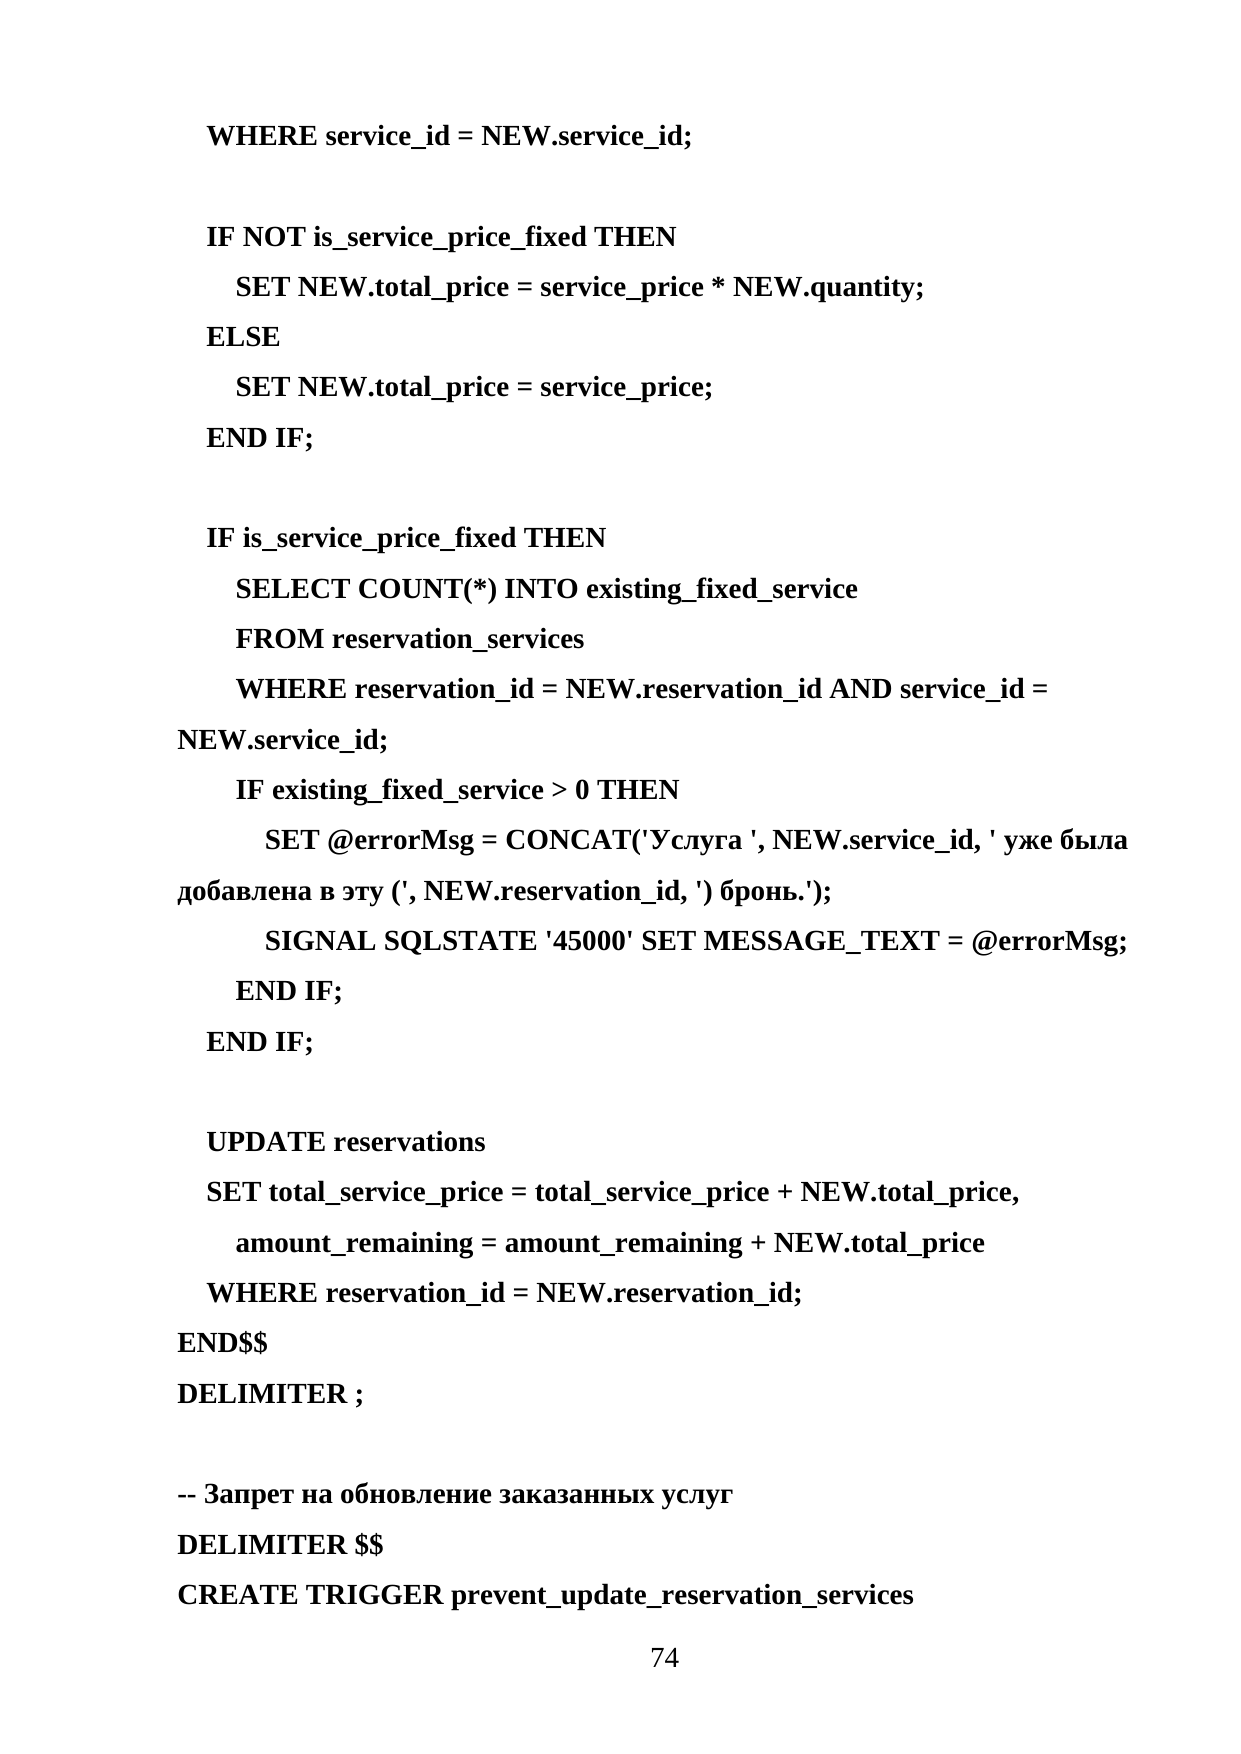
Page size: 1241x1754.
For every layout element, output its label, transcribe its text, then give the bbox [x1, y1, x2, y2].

text IF existing_fixed_service > 0 THEN [177, 772, 1152, 806]
text SELECT COUNT(*) INTO existing_fixed_service [177, 571, 1152, 604]
text -- Запрет на обновление заказанных услуг [177, 1476, 1152, 1510]
text SET total_service_price = total_service_price + NEW.total_price, [177, 1174, 1152, 1208]
text WHERE reservation_id = NEW.reservation_id AND service_id = NEW.service_id; [177, 671, 1152, 755]
text WHERE reservation_id = NEW.reservation_id; [177, 1275, 1152, 1309]
text END IF; [177, 420, 1152, 453]
text END IF; [177, 973, 1152, 1007]
text ELSE [177, 319, 1152, 353]
text SET NEW.total_price = service_price; [177, 369, 1152, 403]
text IF NOT is_service_price_fixed THEN [177, 219, 1152, 252]
text FROM reservation_services [177, 621, 1152, 655]
text END IF; [177, 1024, 1152, 1057]
text WHERE service_id = NEW.service_id; [177, 118, 1152, 152]
text UPDATE reservations [177, 1124, 1152, 1158]
text SET NEW.total_price = service_price * NEW.quantity; [177, 269, 1152, 302]
text amount_remaining = amount_remaining + NEW.total_price [177, 1225, 1152, 1258]
text SET @errorMsg = CONCAT('Услуга ', NEW.service_id, ' уже была добавлена в эту (', NEW.reservation_id, ') бронь.'); [177, 822, 1152, 906]
text IF is_service_price_fixed THEN [177, 521, 1152, 554]
text SIGNAL SQLSTATE '45000' SET MESSAGE_TEXT = @errorMsg; [177, 923, 1152, 957]
text DELIMITER ; [177, 1376, 1152, 1409]
text DELIMITER $$ [177, 1527, 1152, 1560]
text END$$ [177, 1326, 1152, 1359]
text CREATE TRIGGER prevent_update_reservation_services [177, 1577, 1152, 1611]
